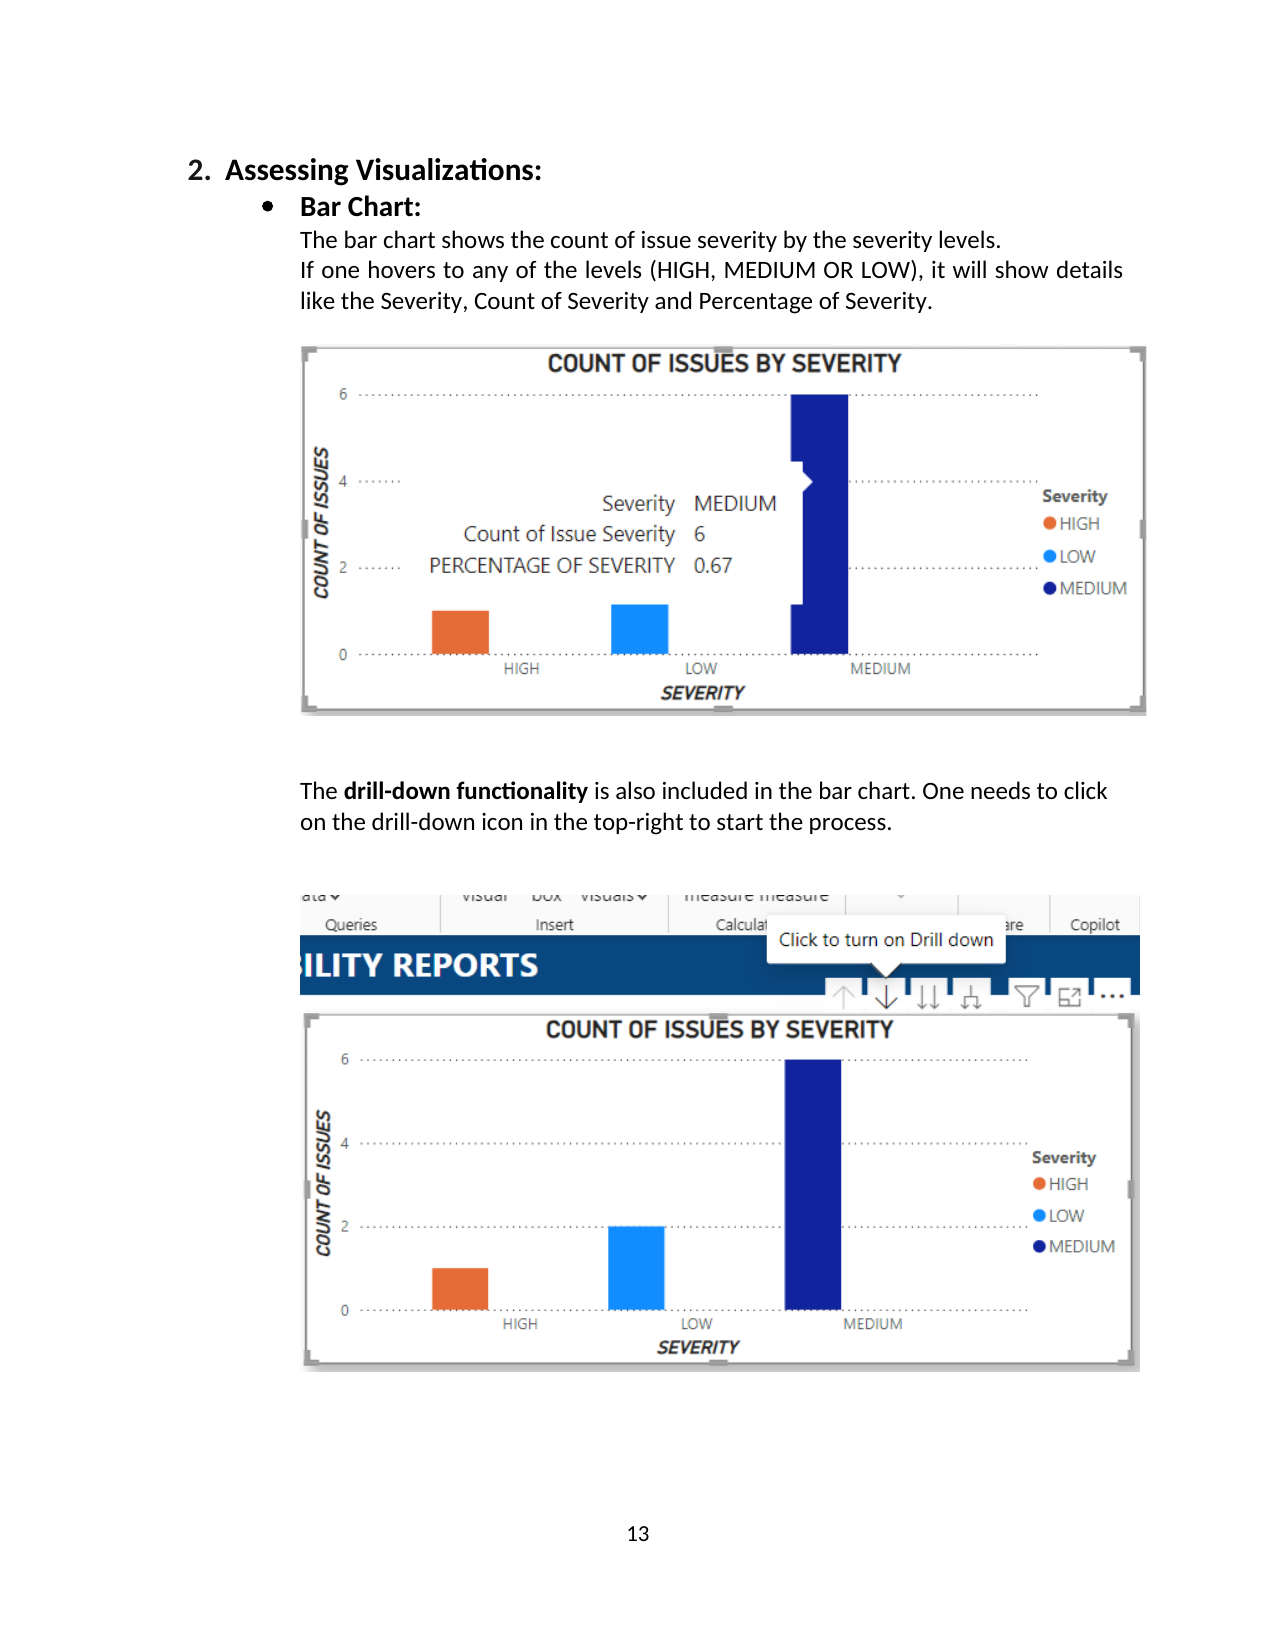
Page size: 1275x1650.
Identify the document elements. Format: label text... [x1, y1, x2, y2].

list Bar Chart: [262, 188, 1125, 224]
picture [300, 895, 1140, 1372]
picture [300, 344, 1147, 716]
list If one hovers to any of the levels (HIGH, MEDIUM OR LOW), it will show details like the Severity, Count of Severity and Percentage of Severity. [300, 254, 1125, 315]
list The bar chart shows the count of issue severity by the severity levels. [300, 224, 1125, 254]
list The drill-down functionality is also included in the bar chart. One needs to click on the drill-down icon in the top-right to start the process. [300, 775, 1125, 836]
list Assessing Visualizations: [187, 150, 1125, 188]
